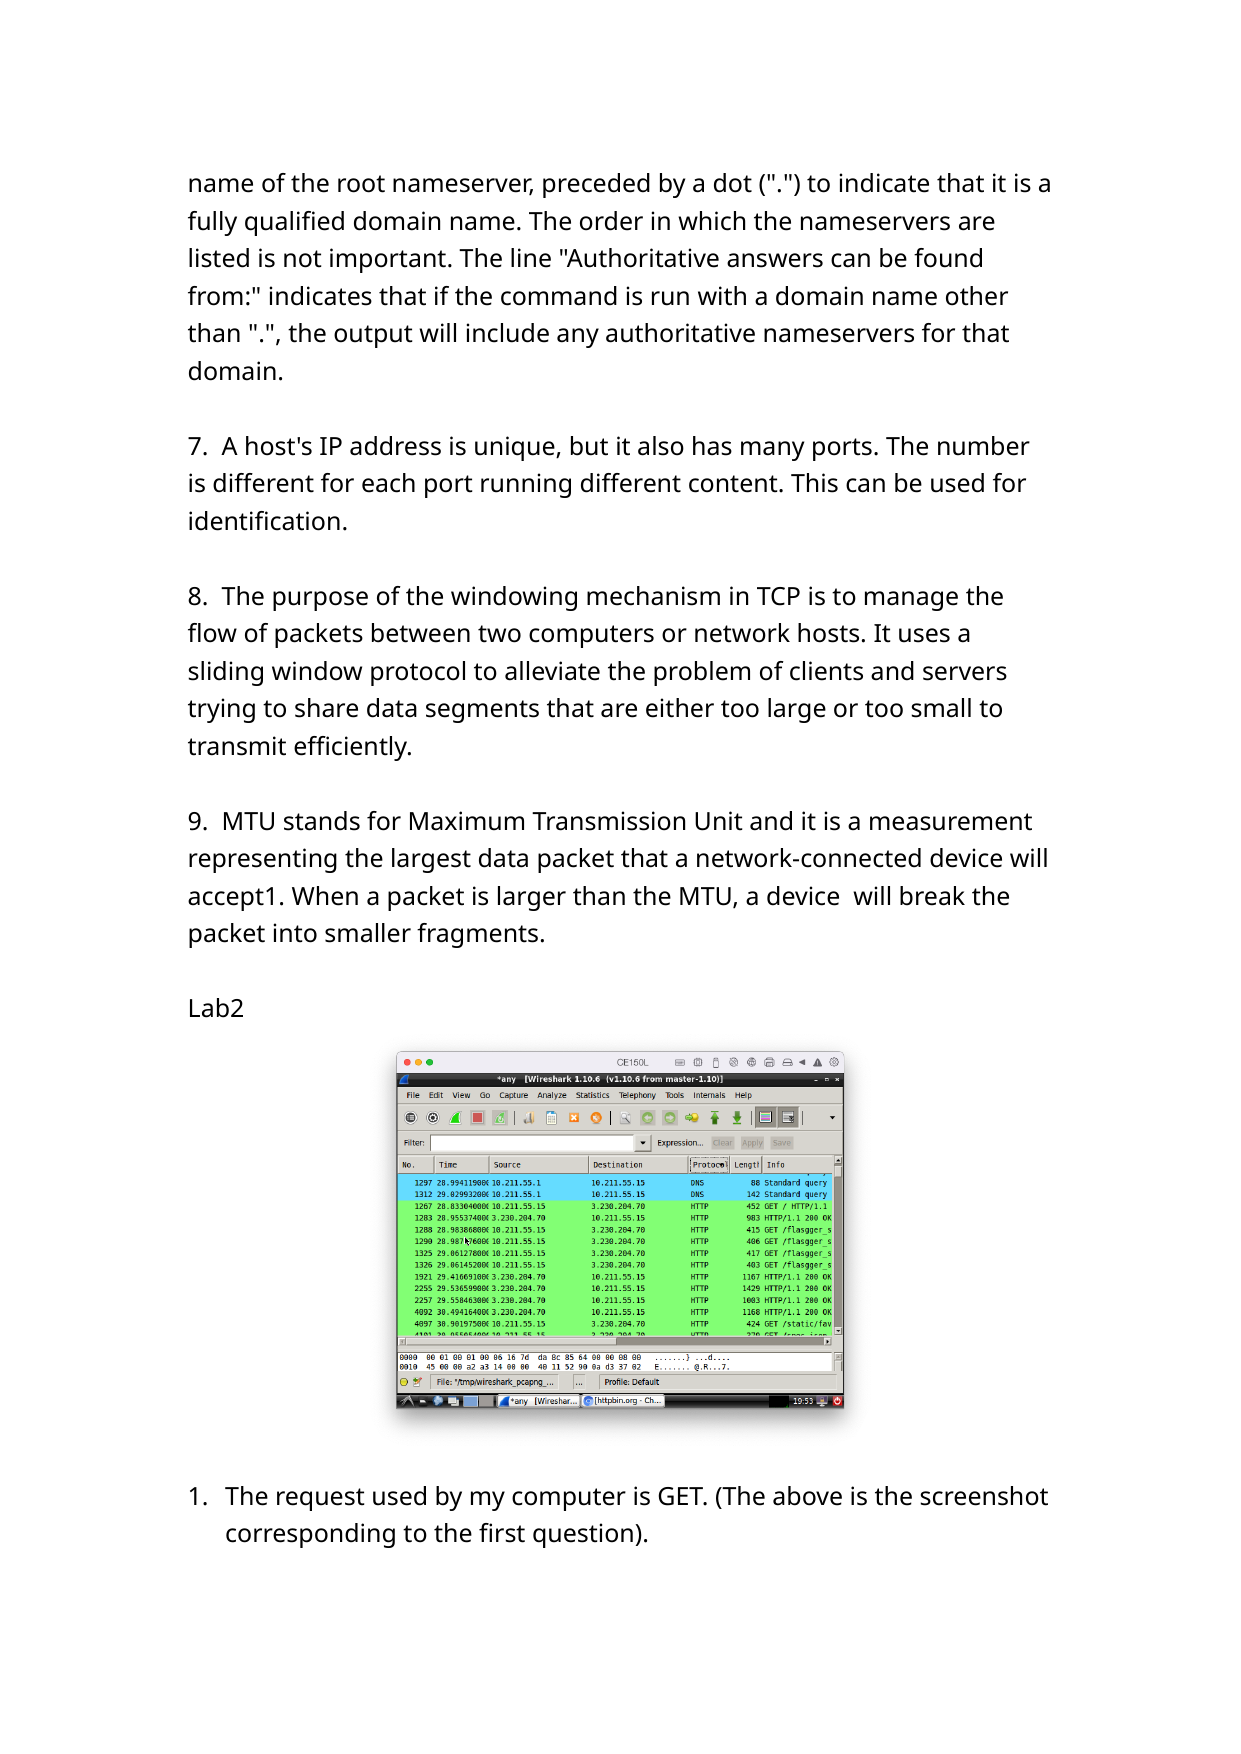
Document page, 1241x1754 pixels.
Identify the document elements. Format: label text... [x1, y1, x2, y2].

text 7. A host's IP address is unique, but it also has many ports. The number is different for each port running different content. This can be used for identification. [187, 427, 1053, 539]
list The request used by my computer is GET. (The above is the screenshot corresponding to the first question). [187, 1477, 1053, 1552]
text Lab2 [187, 989, 1053, 1027]
text 8. The purpose of the windowing mechanism in TCP is to manage the flow of packets between two computers or network hosts. It uses a sliding window protocol to alleviate the problem of clients and servers trying to share data segments that are either too large or too small to transmit efficiently. [187, 577, 1053, 764]
picture [365, 1030, 871, 1447]
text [187, 164, 1053, 389]
text 9. MTU stands for Maximum Transmission Unit and it is a measurement representing the largest data packet that a network-connected device will accept1. When a packet is larger than the MTU, a device will break the packet into smaller fragments. [187, 802, 1053, 952]
